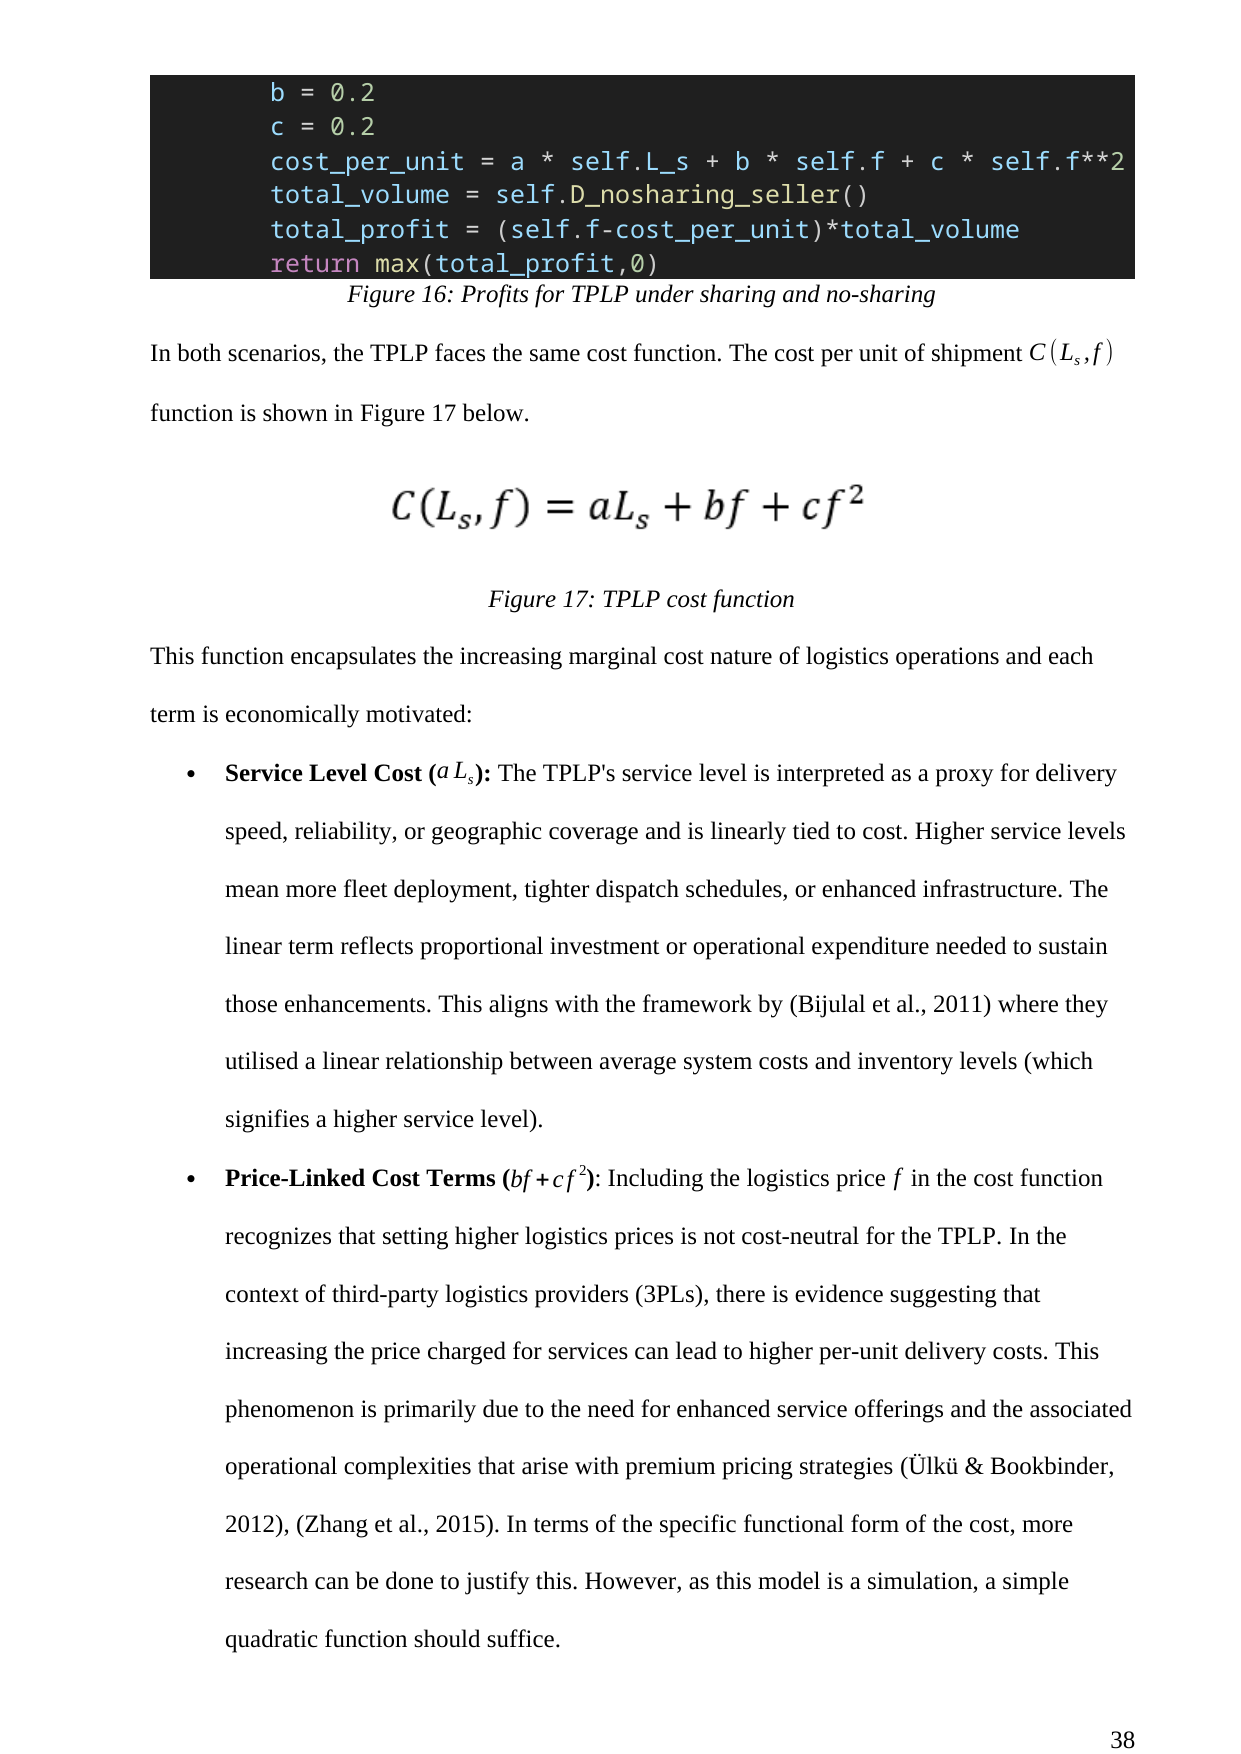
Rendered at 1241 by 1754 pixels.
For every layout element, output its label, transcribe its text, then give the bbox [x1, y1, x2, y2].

text c = 0.2 [150, 109, 1135, 143]
text In both scenarios, the TPLP faces the same cost function. The cost per unit of shipment function is shown in Figure 17 below. [150, 337, 1135, 426]
text total_volume = self.D_nosharing_seller() [150, 177, 1135, 211]
text This function encapsulates the increasing marginal cost nature of logistics operations and each term is economically motivated: [150, 641, 1135, 728]
text return max(total_profit,0) [150, 245, 1135, 279]
text Figure 17: TPLP cost function [150, 584, 1135, 613]
picture [374, 455, 911, 556]
text b = 0.2 [150, 75, 1135, 109]
text total_profit = (self.f-cost_per_unit)*total_volume [150, 211, 1135, 245]
text Figure 16: Profits for TPLP under sharing and no-sharing [150, 279, 1135, 308]
list Price-Linked Cost Terms (): Including the logistics price in the cost function recognizes that setting higher logistics prices is not cost-neutral for the TPLP. ​In the context of third-party logistics providers (3PLs), there is evidence suggesting that increasing the price charged for services can lead to higher per-unit delivery costs. This phenomenon is primarily due to the need for enhanced service offerings and the associated operational complexities that arise with premium pricing strategies (Ülkü & Bookbinder, 2012), (Zhang et al., 2015). In terms of the specific functional form of the cost, more research can be done to justify this. However, as this model is a simulation, a simple quadratic function should suffice. [187, 1161, 1135, 1653]
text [150, 143, 1135, 177]
list Service Level Cost (): The TPLP's service level is interpreted as a proxy for delivery speed, reliability, or geographic coverage and is linearly tied to cost. Higher service levels mean more fleet deployment, tighter dispatch schedules, or enhanced infrastructure. The linear term reflects proportional investment or operational expenditure needed to sustain those enhancements. This aligns with the framework by (Bijulal et al., 2011) where they utilised a linear relationship between average system costs and inventory levels (which signifies a higher service level). [187, 756, 1135, 1133]
